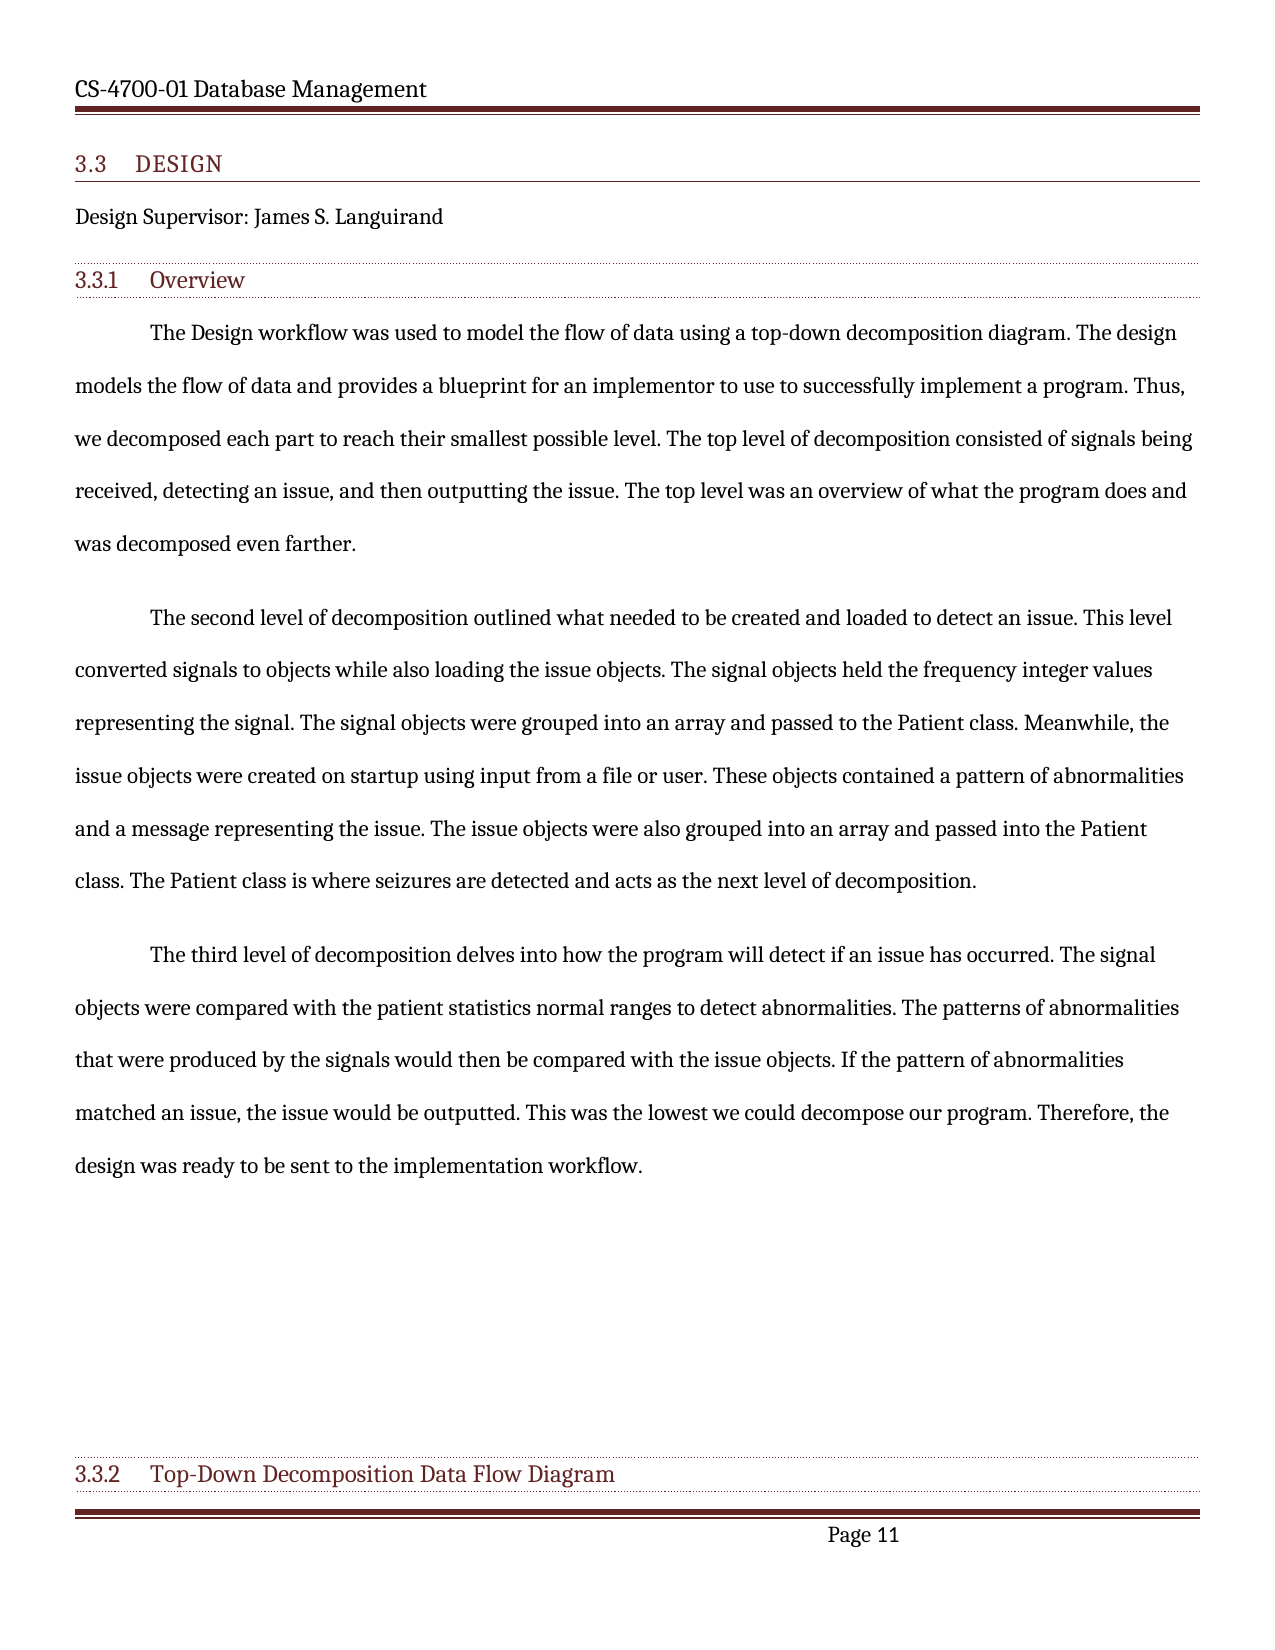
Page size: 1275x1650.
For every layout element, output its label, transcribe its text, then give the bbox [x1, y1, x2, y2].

subtitle Overview [75, 263, 1200, 298]
subtitle Design [75, 150, 1200, 181]
text The second level of decomposition outlined what needed to be created and loaded to detect an issue. This level converted signals to objects while also loading the issue objects. The signal objects held the frequency integer values representing the signal. The signal objects were grouped into an array and passed to the Patient class. Meanwhile, the issue objects were created on startup using input from a file or user. These objects contained a pattern of abnormalities and a message representing the issue. The issue objects were also grouped into an array and passed into the Patient class. The Patient class is where seizures are detected and acts as the next level of decomposition. [75, 604, 1200, 894]
text Design Supervisor: James S. Languirand [75, 204, 1200, 230]
text The Design workflow was used to model the flow of data using a top-down decomposition diagram. The design models the flow of data and provides a blueprint for an implementor to use to successfully implement a program. Thus, we decomposed each part to reach their smallest possible level. The top level of decomposition consisted of signals being received, detecting an issue, and then outputting the issue. The top level was an overview of what the program does and was decomposed even farther. [75, 320, 1200, 557]
text The third level of decomposition delves into how the program will detect if an issue has occurred. The signal objects were compared with the patient statistics normal ranges to detect abnormalities. The patterns of abnormalities that were produced by the signals would then be compared with the issue objects. If the pattern of abnormalities matched an issue, the issue would be outputted. This was the lowest we could decompose our program. Therefore, the design was ready to be sent to the implementation workflow. [75, 942, 1200, 1179]
subtitle Top-Down Decomposition Data Flow Diagram [75, 1457, 1200, 1492]
